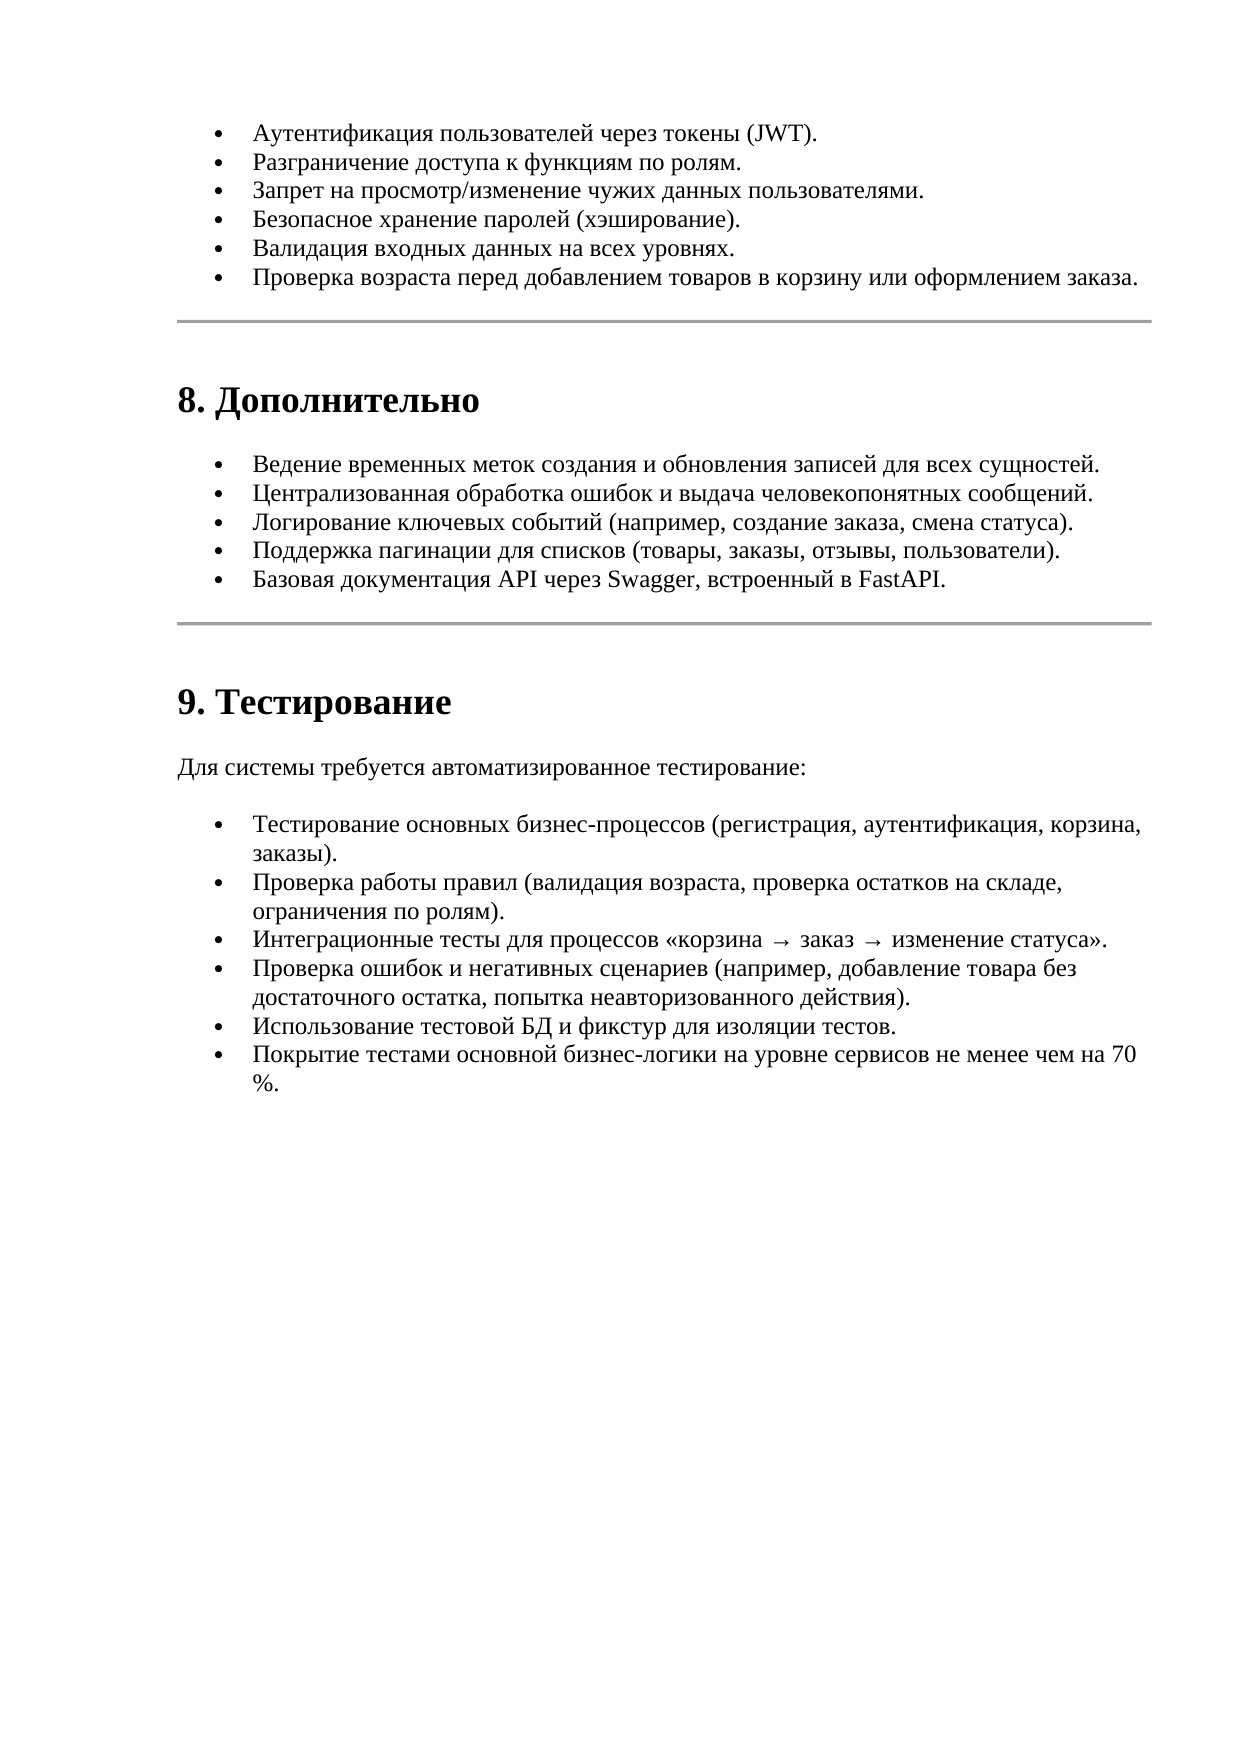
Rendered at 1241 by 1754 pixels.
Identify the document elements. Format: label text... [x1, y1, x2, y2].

list Интеграционные тесты для процессов «корзина → заказ → изменение статуса». [215, 924, 1152, 953]
list Проверка возраста перед добавлением товаров в корзину или оформлением заказа. [215, 262, 1152, 291]
list Логирование ключевых событий (например, создание заказа, смена статуса). [215, 507, 1152, 536]
list Базовая документация API через Swagger, встроенный в FastAPI. [215, 564, 1152, 593]
list Использование тестовой БД и фикстур для изоляции тестов. [215, 1011, 1152, 1039]
list Валидация входных данных на всех уровнях. [215, 233, 1152, 262]
list Тестирование основных бизнес-процессов (регистрация, аутентификация, корзина, заказы). [215, 809, 1152, 867]
list Поддержка пагинации для списков (товары, заказы, отзывы, пользователи). [215, 536, 1152, 564]
list Проверка работы правил (валидация возраста, проверка остатков на складе, ограничения по ролям). [215, 867, 1152, 924]
list Запрет на просмотр/изменение чужих данных пользователями. [215, 176, 1152, 204]
list Покрытие тестами основной бизнес-логики на уровне сервисов не менее чем на 70 %. [215, 1039, 1152, 1097]
list Аутентификация пользователей через токены (JWT). [215, 118, 1152, 147]
text Для системы требуется автоматизированное тестирование: [177, 752, 1152, 780]
list Безопасное хранение паролей (хэширование). [215, 204, 1152, 233]
text 9. Тестирование [177, 679, 1152, 722]
text 8. Дополнительно [177, 377, 1152, 420]
list Централизованная обработка ошибок и выдача человекопонятных сообщений. [215, 478, 1152, 507]
list Проверка ошибок и негативных сценариев (например, добавление товара без достаточного остатка, попытка неавторизованного действия). [215, 953, 1152, 1011]
list Разграничение доступа к функциям по ролям. [215, 147, 1152, 176]
list Ведение временных меток создания и обновления записей для всех сущностей. [215, 449, 1152, 478]
